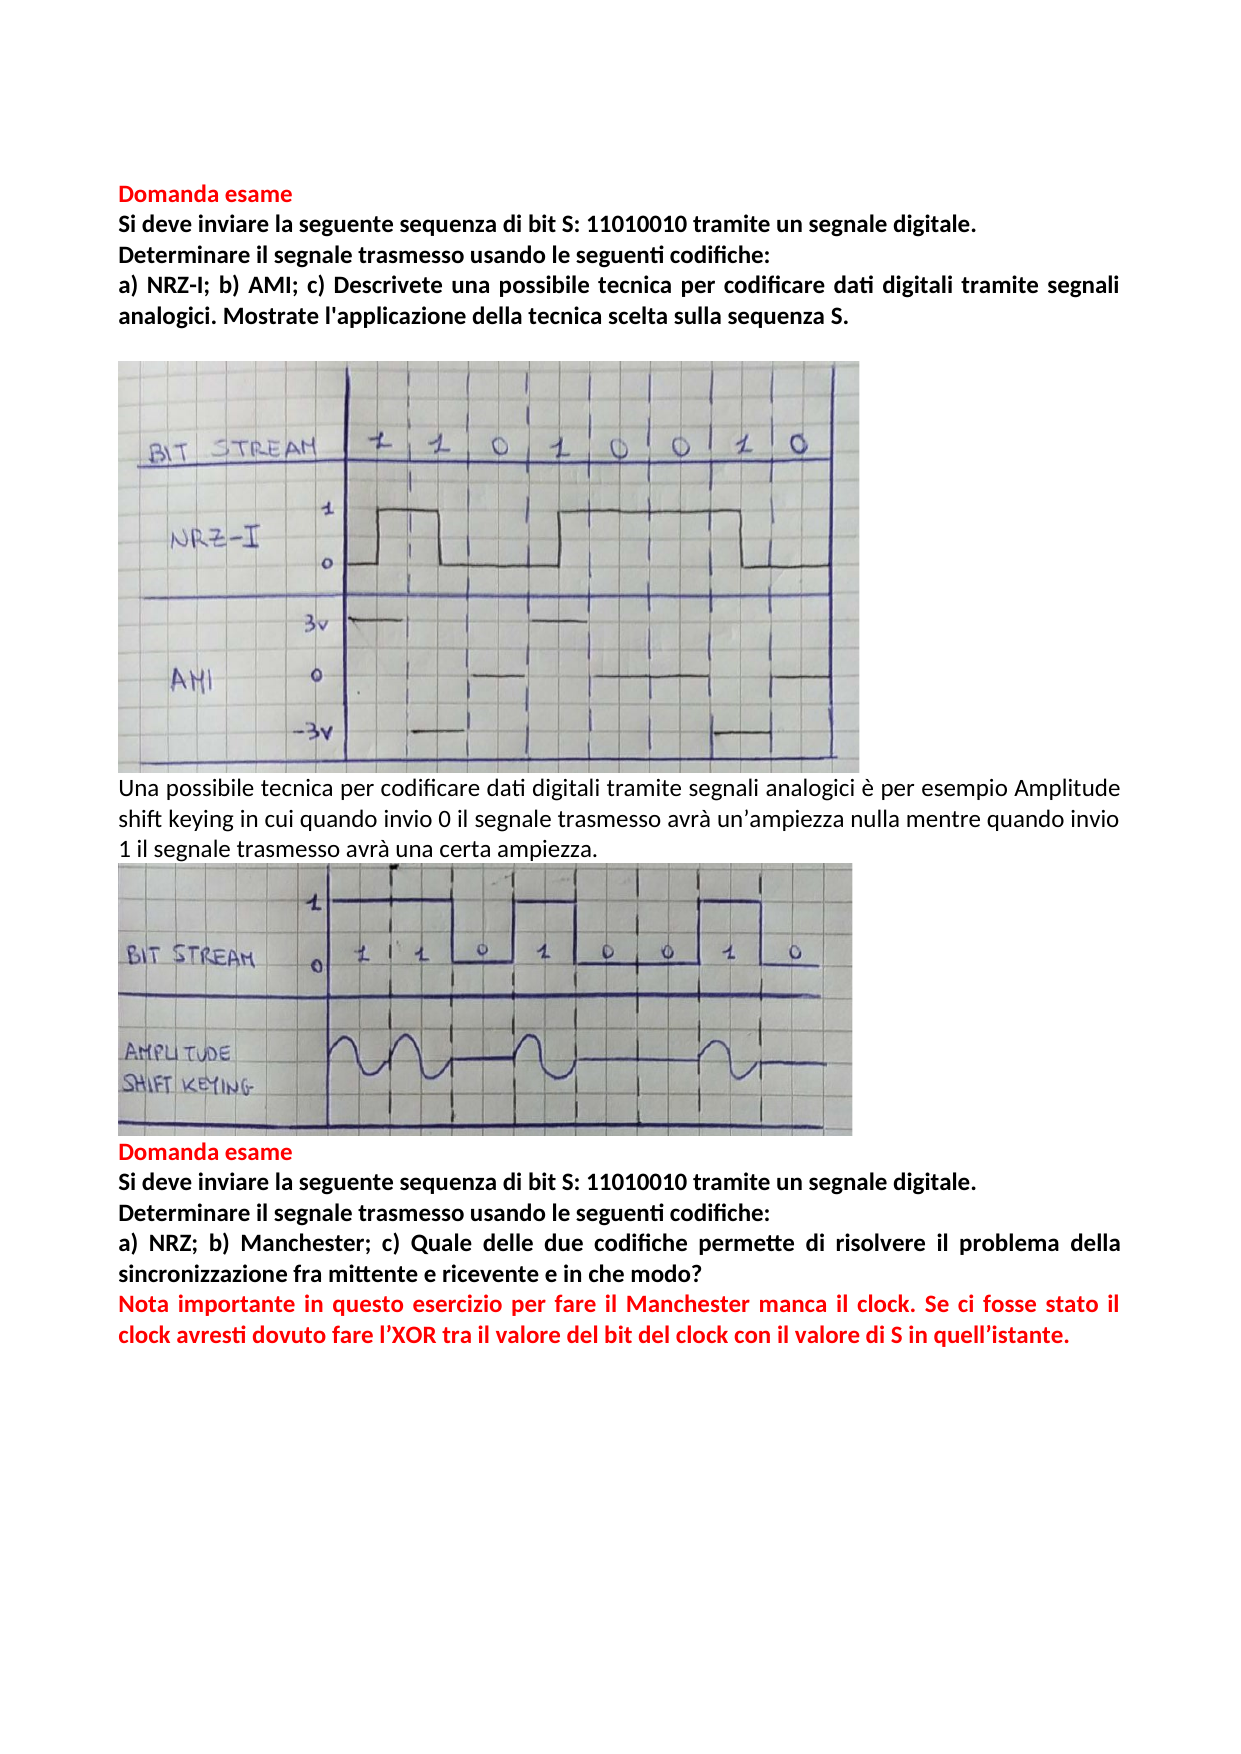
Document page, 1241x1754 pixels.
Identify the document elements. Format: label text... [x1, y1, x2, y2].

picture [118, 863, 853, 1136]
text Si deve inviare la seguente sequenza di bit S: 11010010 tramite un segnale digitale. [118, 209, 1122, 239]
text Determinare il segnale trasmesso usando le seguenti codifiche: [118, 239, 1122, 270]
text a) NRZ; b) Manchester; c) Quale delle due codifiche permette di risolvere il problema della sincronizzazione fra mittente e ricevente e in che modo? [118, 1227, 1122, 1288]
picture [118, 361, 860, 773]
text Nota importante in questo esercizio per fare il Manchester manca il clock. Se ci fosse stato il clock avresti dovuto fare l’XOR tra il valore del bit del clock con il valore di S in quell’istante. [118, 1288, 1122, 1349]
text Determinare il segnale trasmesso usando le seguenti codifiche: [118, 1197, 1122, 1227]
text Domanda esame [118, 1136, 1122, 1166]
text Domanda esame [118, 178, 1122, 209]
text Una possibile tecnica per codificare dati digitali tramite segnali analogici è per esempio Amplitude shift keying in cui quando invio 0 il segnale trasmesso avrà un’ampiezza nulla mentre quando invio 1 il segnale trasmesso avrà una certa ampiezza. [118, 772, 1122, 864]
text Si deve inviare la seguente sequenza di bit S: 11010010 tramite un segnale digitale. [118, 1166, 1122, 1197]
text a) NRZ-I; b) AMI; c) Descrivete una possibile tecnica per codificare dati digitali tramite segnali analogici. Mostrate l'applicazione della tecnica scelta sulla sequenza S. [118, 270, 1122, 331]
